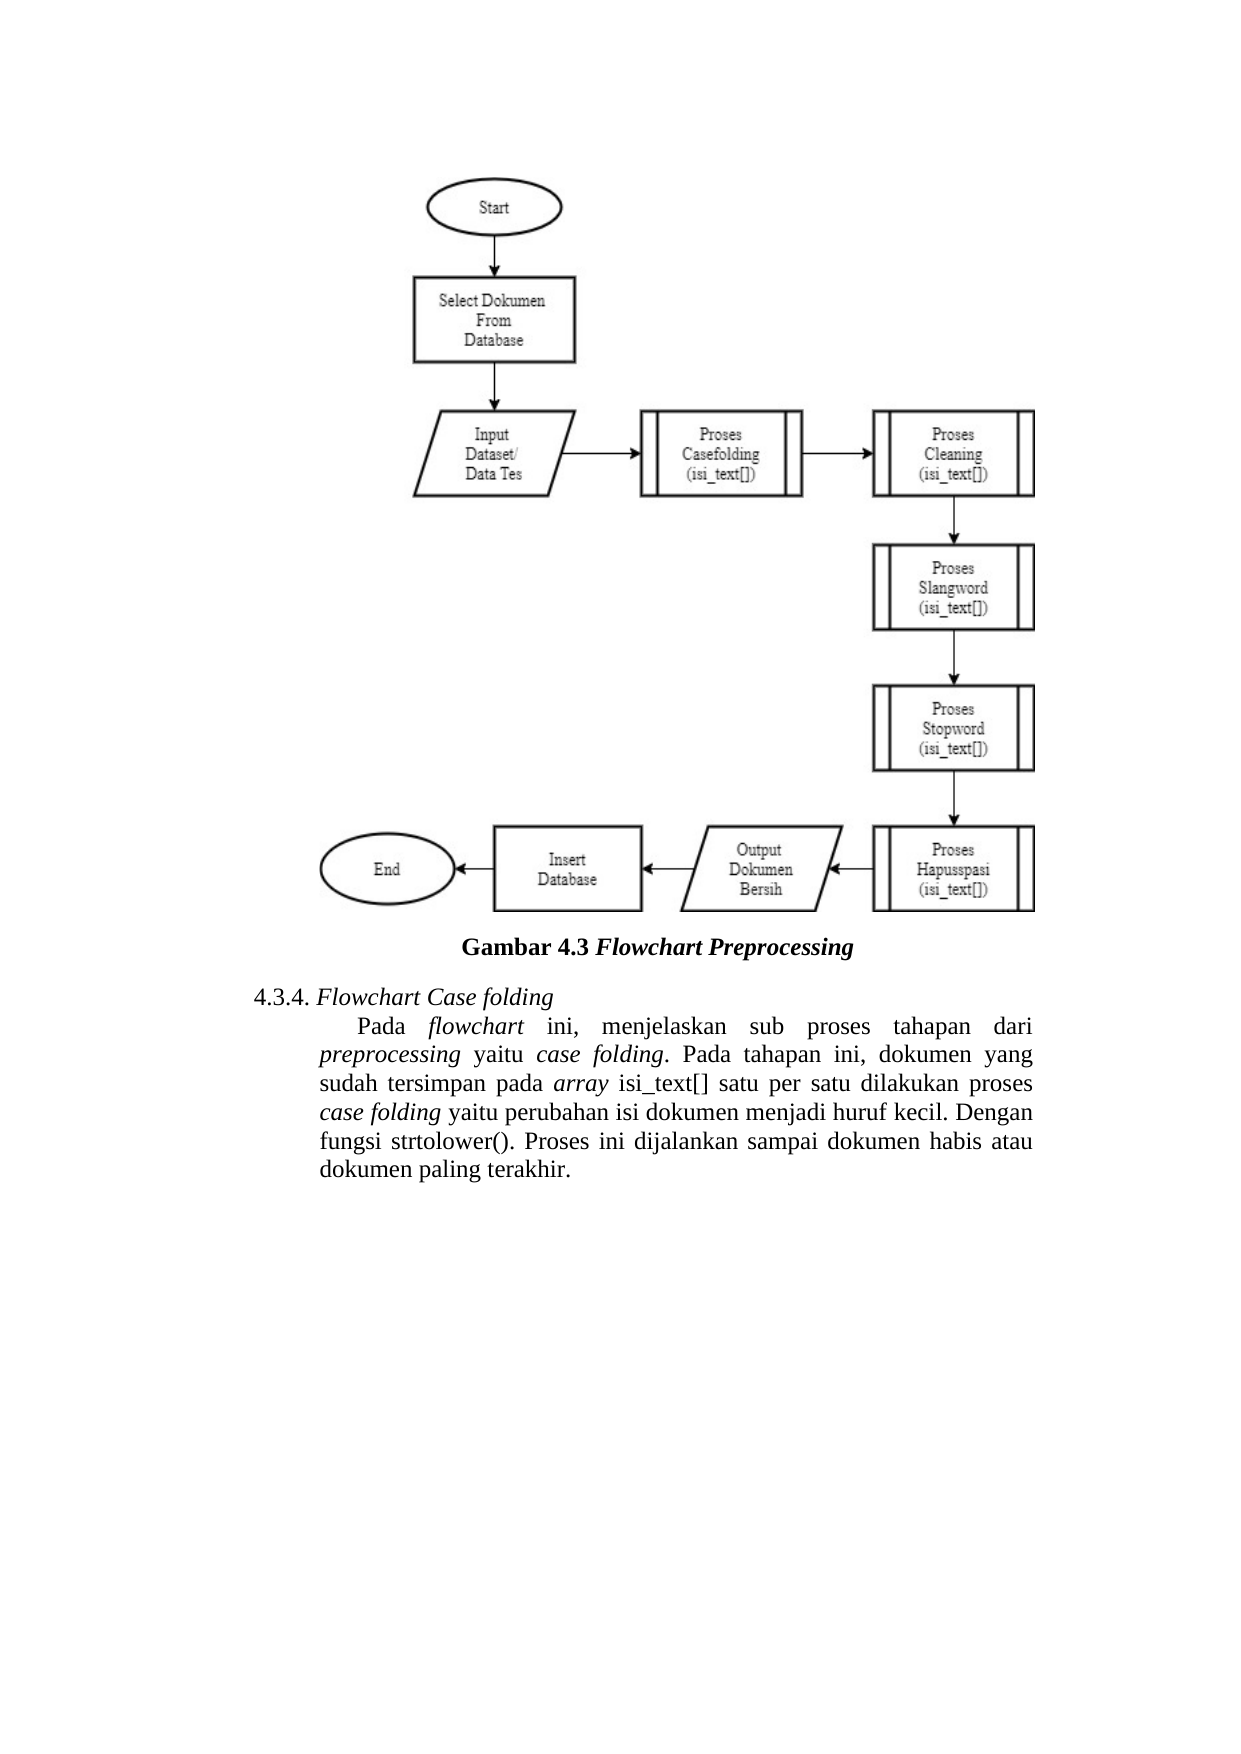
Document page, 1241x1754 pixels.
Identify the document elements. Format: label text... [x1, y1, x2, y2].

text Pada flowchart ini, menjelaskan sub proses tahapan dari preprocessing yaitu case folding. Pada tahapan ini, dokumen yang sudah tersimpan pada array isi_text[] satu per satu dilakukan proses case folding yaitu perubahan isi dokumen menjadi huruf kecil. Dengan fungsi strtolower(). Proses ini dijalankan sampai dokumen habis atau dokumen paling terakhir. [319, 1011, 1033, 1183]
text Gambar 4.3 Flowchart Preprocessing [282, 932, 1033, 961]
picture [319, 177, 1035, 912]
subtitle 4.3.4. Flowchart Case folding [254, 982, 1033, 1011]
